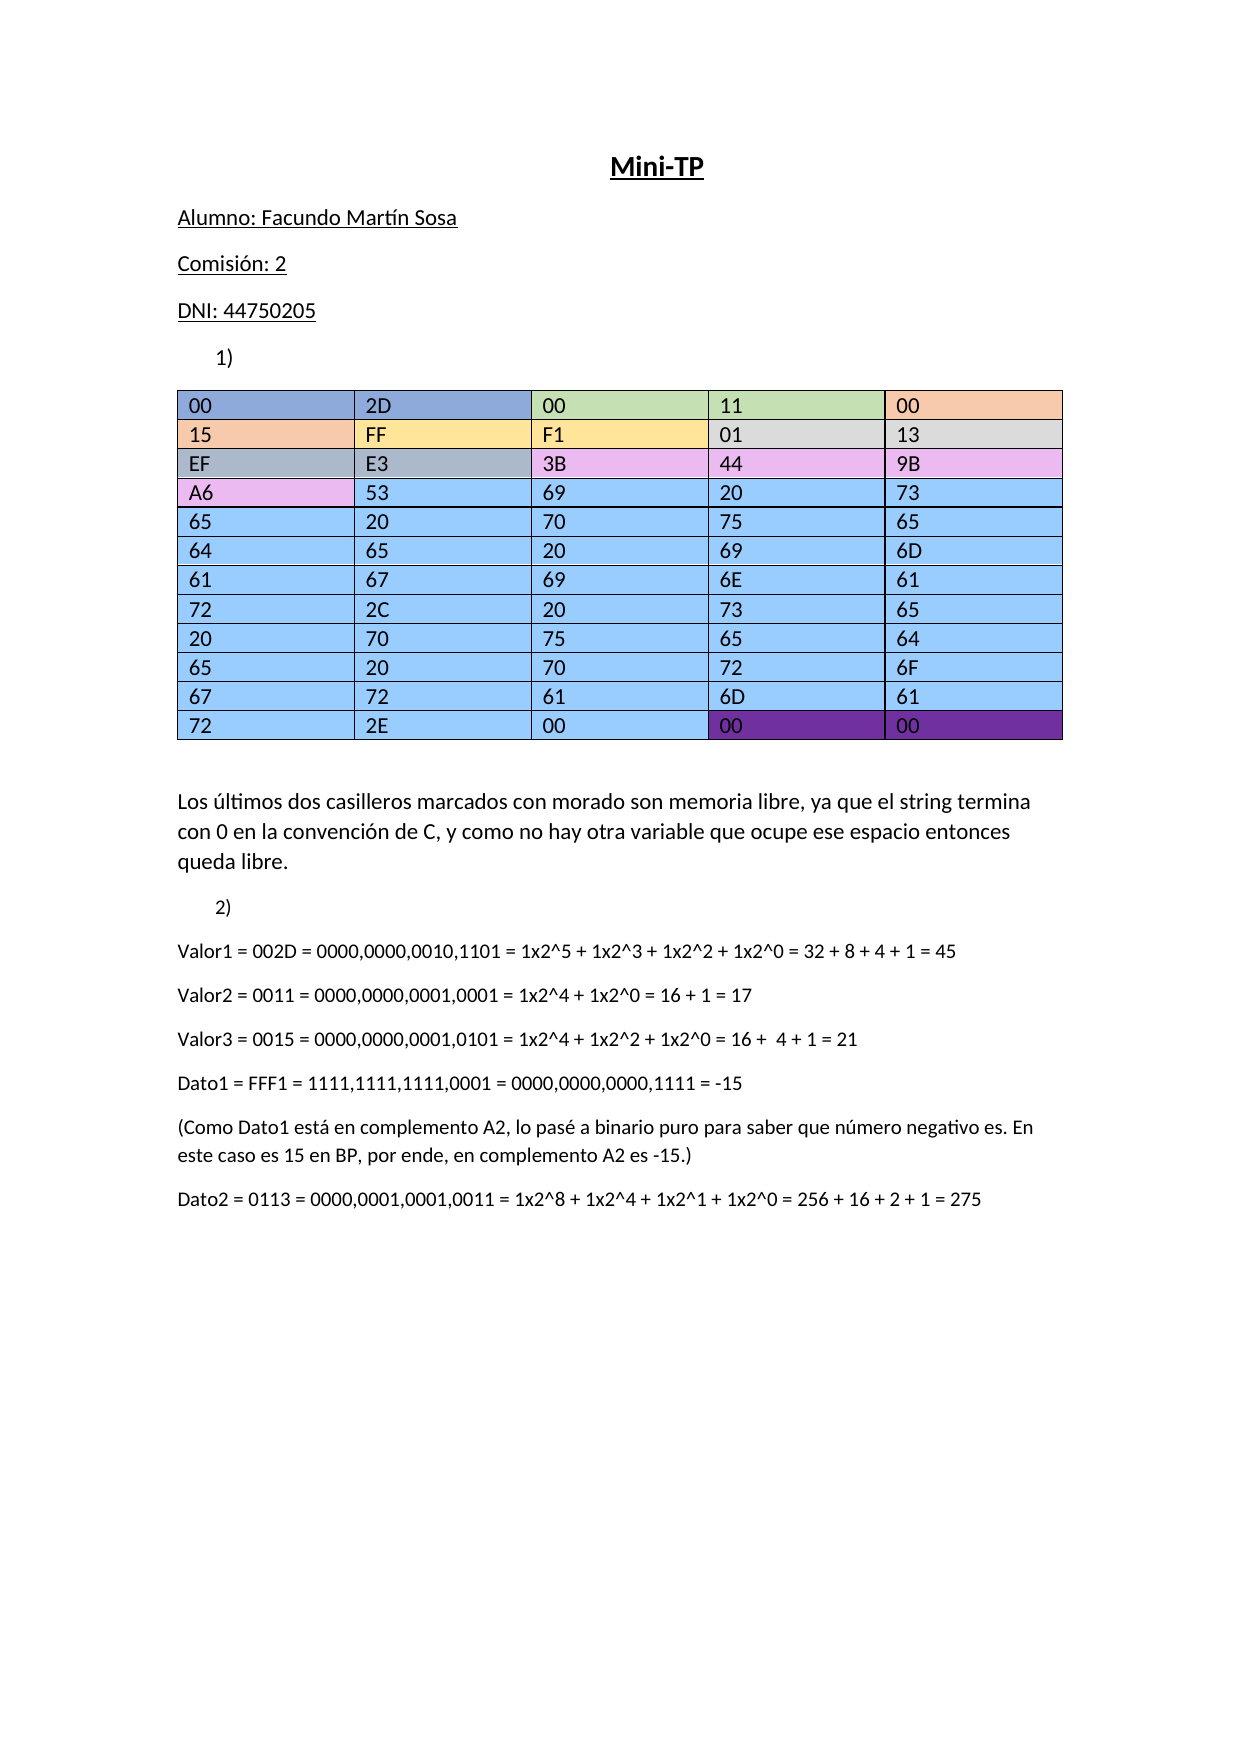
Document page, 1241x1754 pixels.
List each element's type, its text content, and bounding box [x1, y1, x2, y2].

text Valor1 = 002D = 0000,0000,0010,1101 = 1x2^5 + 1x2^3 + 1x2^2 + 1x2^0 = 32 + 8 + 4 + 1 = 45 [177, 938, 1063, 964]
table_cell A6 [178, 479, 354, 506]
text Dato1 = FFF1 = 1111,1111,1111,0001 = 0000,0000,0000,1111 = -15 [177, 1070, 1063, 1096]
table_cell 01 [709, 420, 884, 448]
table_cell 64 [886, 624, 1062, 652]
table_cell 3B [532, 449, 708, 477]
table_cell 75 [709, 508, 884, 536]
table_cell 65 [886, 595, 1062, 623]
text (Como Dato1 está en complemento A2, lo pasé a binario puro para saber que número negativo es. En este caso es 15 en BP, por ende, en complemento A2 es -15.) [177, 1114, 1063, 1167]
table_cell 2C [355, 595, 531, 623]
table_cell 65 [178, 653, 354, 681]
table_cell E3 [355, 449, 531, 477]
table_cell 72 [355, 682, 531, 710]
table_cell 73 [709, 595, 884, 623]
text Valor2 = 0011 = 0000,0000,0001,0001 = 1x2^4 + 1x2^0 = 16 + 1 = 17 [177, 982, 1063, 1008]
table_cell 65 [709, 624, 884, 652]
table_cell 53 [355, 479, 531, 506]
table_cell 20 [532, 537, 708, 564]
table_cell 65 [886, 508, 1062, 536]
table_cell F1 [532, 420, 708, 448]
table_cell 70 [532, 653, 708, 681]
table_cell 69 [532, 566, 708, 594]
table_cell 64 [178, 537, 354, 564]
table_cell 70 [355, 624, 531, 652]
table_cell FF [355, 420, 531, 448]
table_cell 20 [355, 508, 531, 536]
text Dato2 = 0113 = 0000,0001,0001,0011 = 1x2^8 + 1x2^4 + 1x2^1 + 1x2^0 = 256 + 16 + 2 + 1 = 275 [177, 1186, 1063, 1211]
table_cell 2E [355, 711, 531, 739]
table_cell 69 [532, 479, 708, 506]
table_cell 73 [886, 479, 1062, 506]
table_cell 70 [532, 508, 708, 536]
table_cell 20 [709, 479, 884, 506]
table_header 00 [886, 391, 1062, 419]
table_cell 6F [886, 653, 1062, 681]
table_cell 00 [709, 711, 884, 739]
table_header 00 [178, 391, 354, 419]
table_cell 20 [532, 595, 708, 623]
table_header 00 [532, 391, 708, 419]
text Valor3 = 0015 = 0000,0000,0001,0101 = 1x2^4 + 1x2^2 + 1x2^0 = 16 + 4 + 1 = 21 [177, 1026, 1063, 1052]
table_cell 72 [178, 711, 354, 739]
table_cell 61 [532, 682, 708, 710]
table_cell 6E [709, 566, 884, 594]
table_cell 6D [709, 682, 884, 710]
table_cell 00 [532, 711, 708, 739]
table_cell 69 [709, 537, 884, 564]
table_cell 61 [886, 682, 1062, 710]
table_header 11 [709, 391, 884, 419]
table_cell 13 [886, 420, 1062, 448]
table_cell 6D [886, 537, 1062, 564]
table_cell 61 [886, 566, 1062, 594]
text Los últimos dos casilleros marcados con morado son memoria libre, ya que el string termina con 0 en la convención de C, y como no hay otra variable que ocupe ese espacio entonces queda libre. [177, 787, 1063, 875]
table_cell 20 [178, 624, 354, 652]
table_cell 72 [709, 653, 884, 681]
table_cell 44 [709, 449, 884, 477]
table_cell 65 [178, 508, 354, 536]
table_cell 75 [532, 624, 708, 652]
table_cell EF [178, 449, 354, 477]
table_cell 9B [886, 449, 1062, 477]
table_cell 20 [355, 653, 531, 681]
text Alumno: Facundo Martín Sosa [177, 203, 1063, 231]
text DNI: 44750205 [177, 296, 1063, 324]
table_cell 72 [178, 595, 354, 623]
table_cell 61 [178, 566, 354, 594]
table_cell 65 [355, 537, 531, 564]
table_cell 67 [178, 682, 354, 710]
text Comisión: 2 [177, 249, 1063, 278]
table_cell 00 [886, 711, 1062, 739]
table_header 2D [355, 391, 531, 419]
table_cell 67 [355, 566, 531, 594]
table_cell 15 [178, 420, 354, 448]
text Mini-TP [177, 148, 1063, 183]
